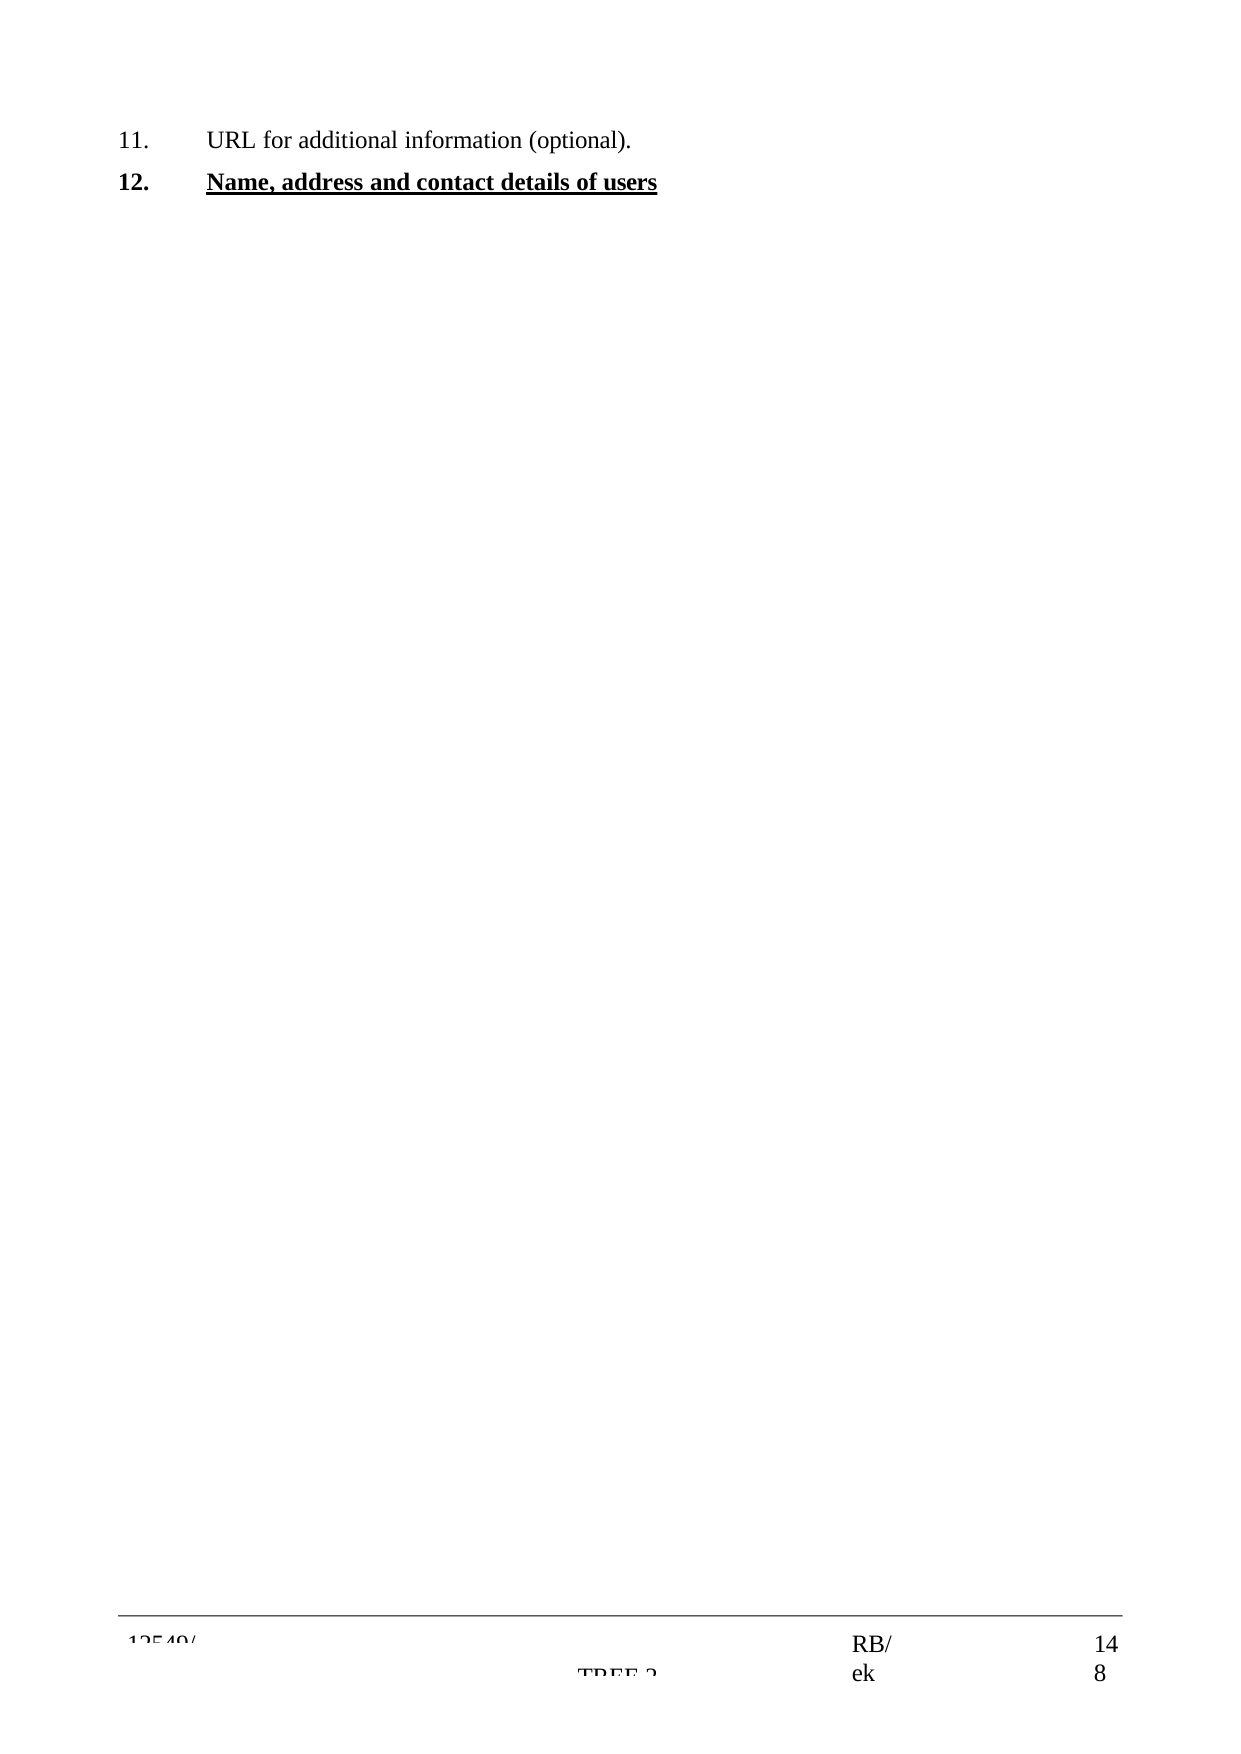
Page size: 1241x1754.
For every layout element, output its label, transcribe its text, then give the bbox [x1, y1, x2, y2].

list URL for additional information (optional). [118, 125, 1134, 153]
list Name, address and contact details of users [118, 167, 1134, 196]
